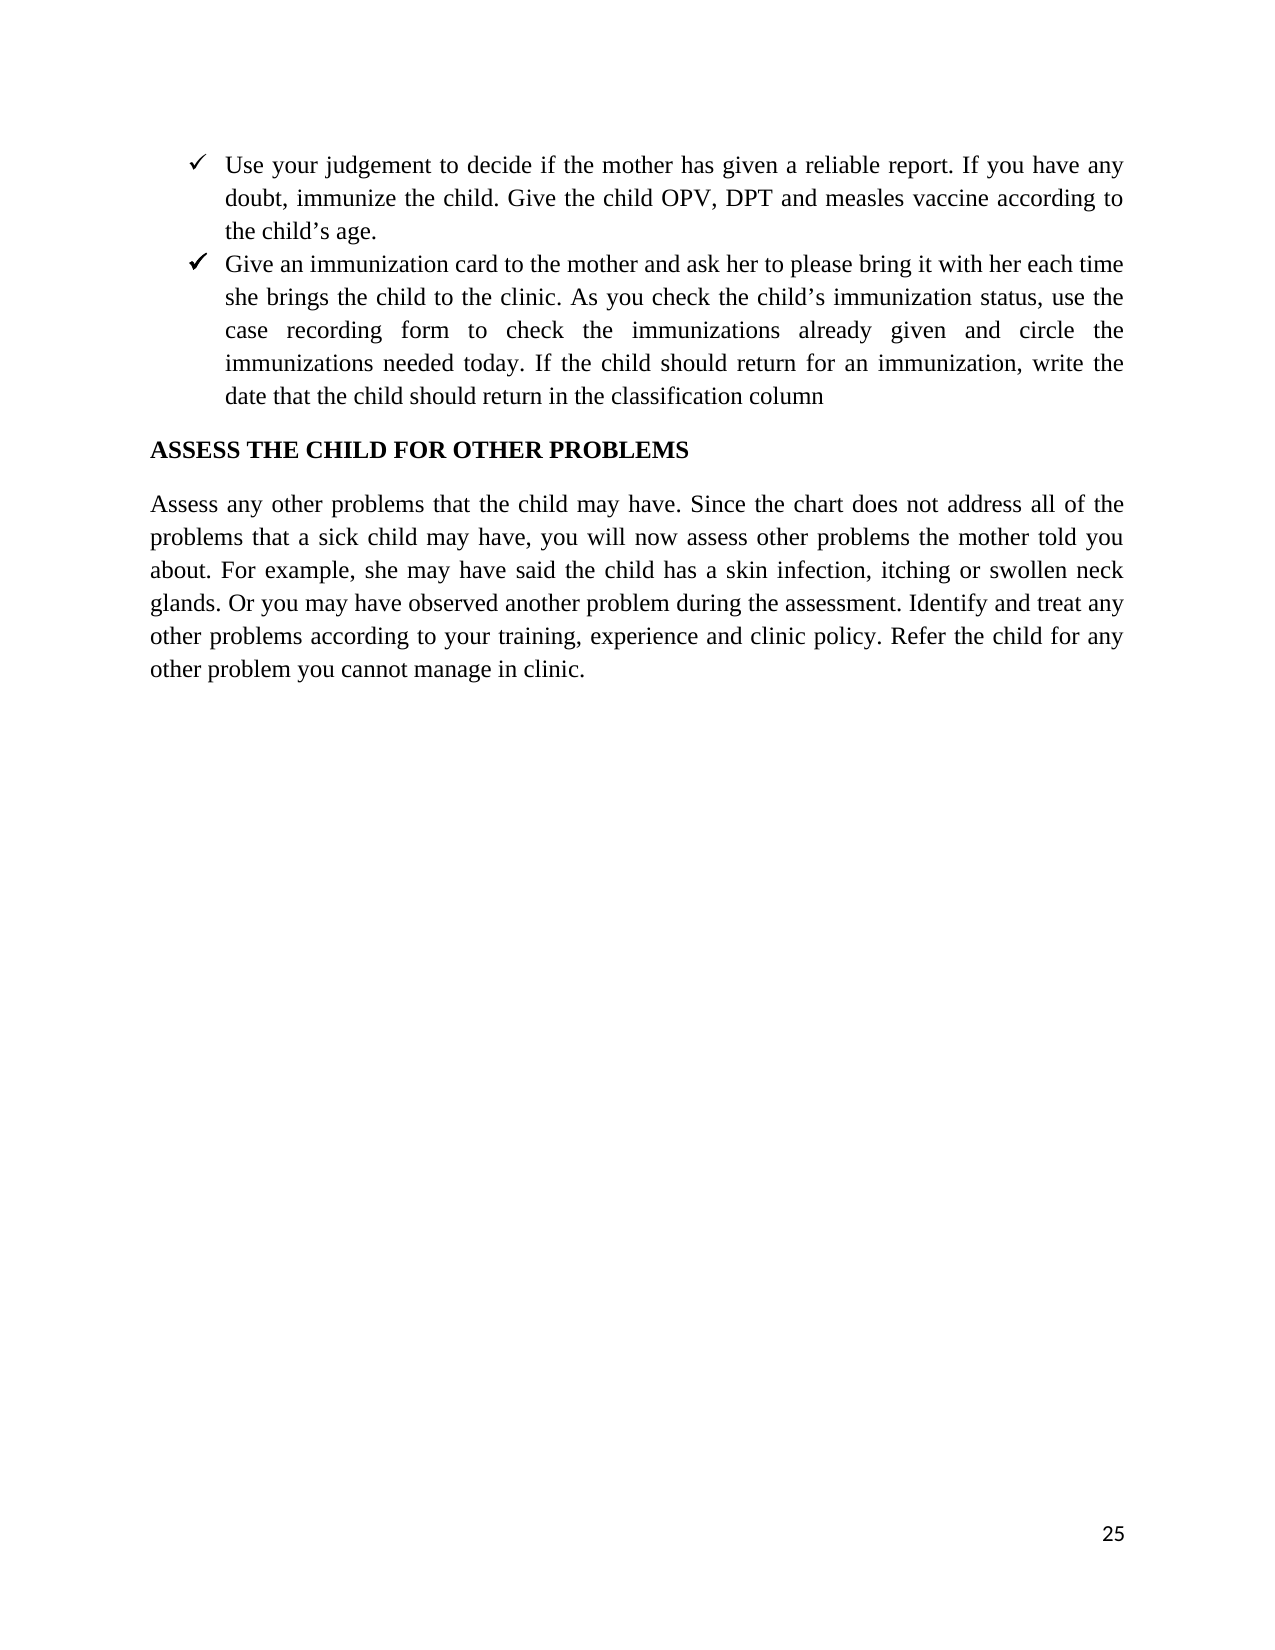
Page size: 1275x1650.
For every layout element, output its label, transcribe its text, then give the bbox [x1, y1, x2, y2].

list Use your judgement to decide if the mother has given a reliable report. If you have any doubt, immunize the child. Give the child OPV, DPT and measles vaccine according to the child’s age. [187, 150, 1125, 245]
text ASSESS THE CHILD FOR OTHER PROBLEMS [150, 435, 1125, 464]
text Assess any other problems that the child may have. Since the chart does not address all of the problems that a sick child may have, you will now assess other problems the mother told you about. For example, she may have said the child has a skin infection, itching or swollen neck glands. Or you may have observed another problem during the assessment. Identify and treat any other problems according to your training, experience and clinic policy. Refer the child for any other problem you cannot manage in clinic. [150, 489, 1125, 683]
list Give an immunization card to the mother and ask her to please bring it with her each time she brings the child to the clinic. As you check the child’s immunization status, use the case recording form to check the immunizations already given and circle the immunizations needed today. If the child should return for an immunization, write the date that the child should return in the classification column [187, 249, 1125, 410]
